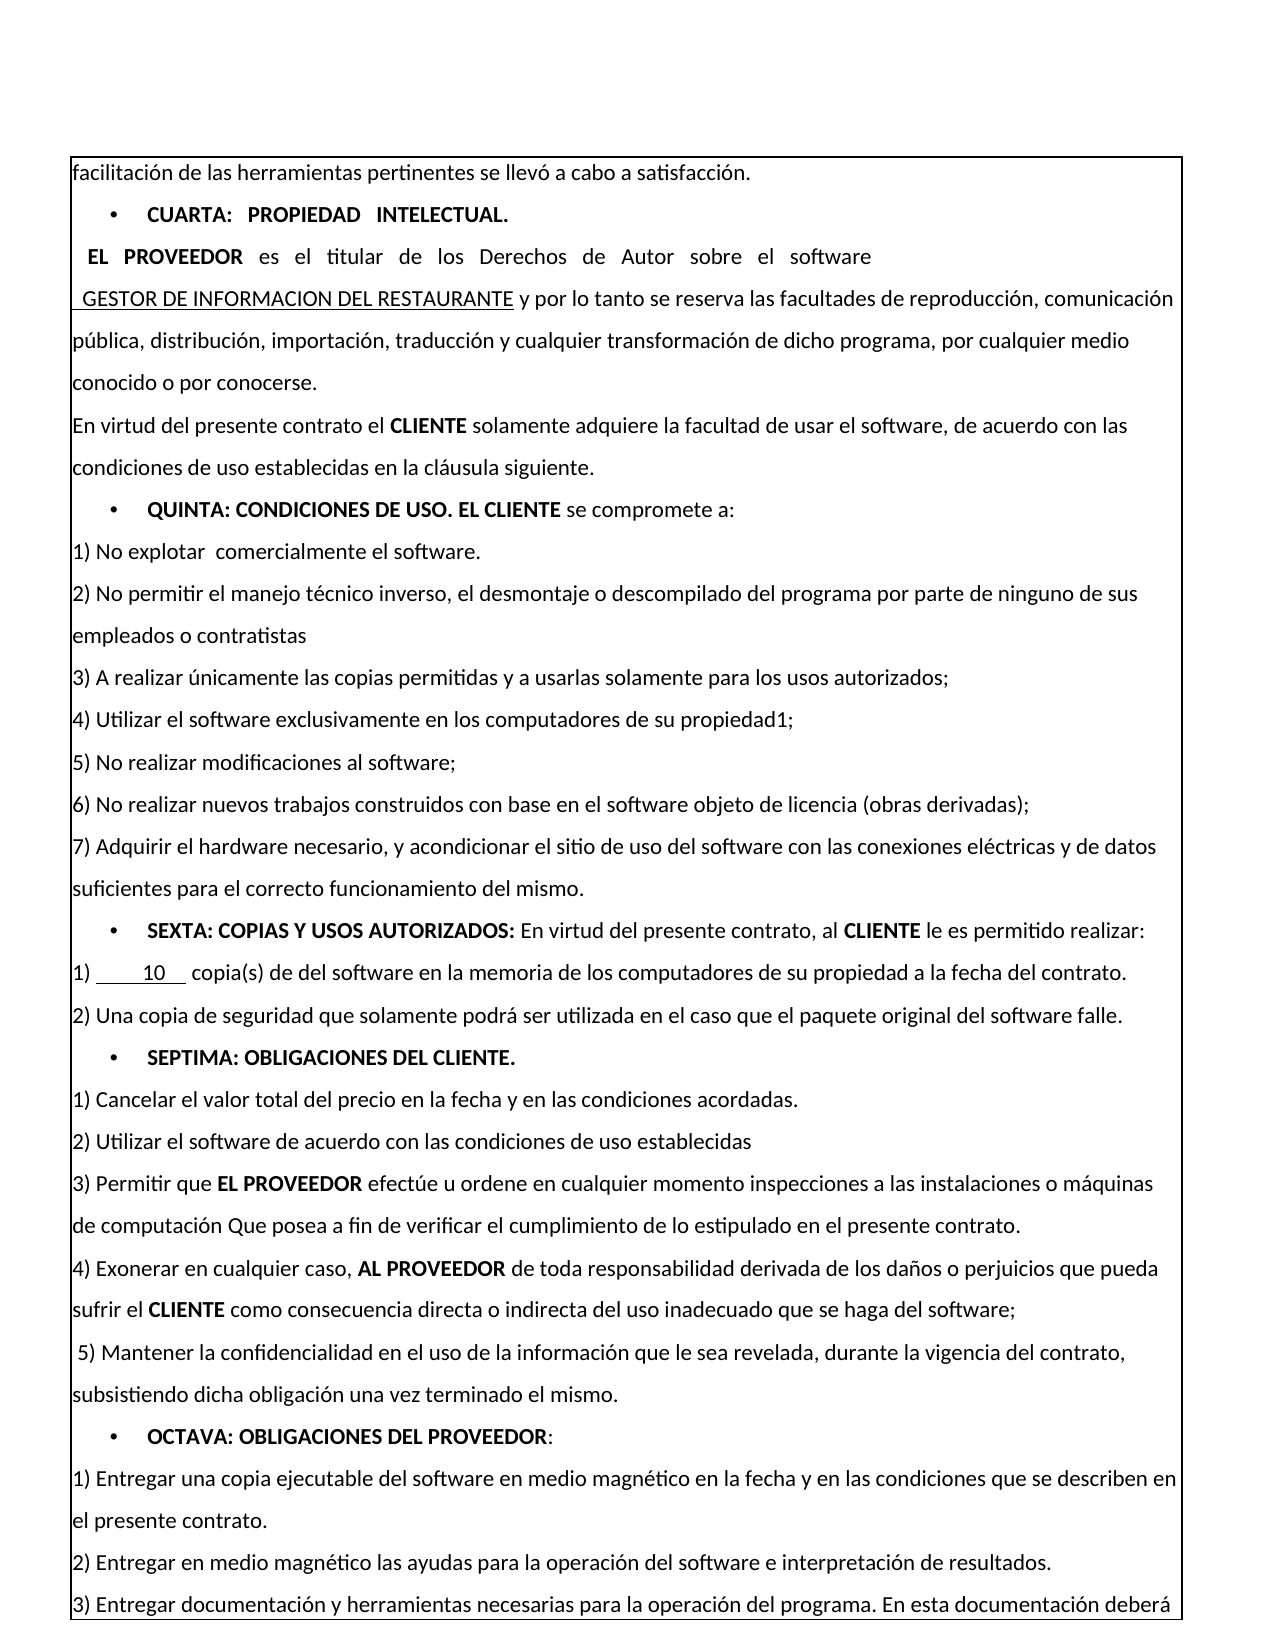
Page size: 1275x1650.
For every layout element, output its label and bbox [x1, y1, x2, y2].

table_cell [72, 158, 1181, 1618]
